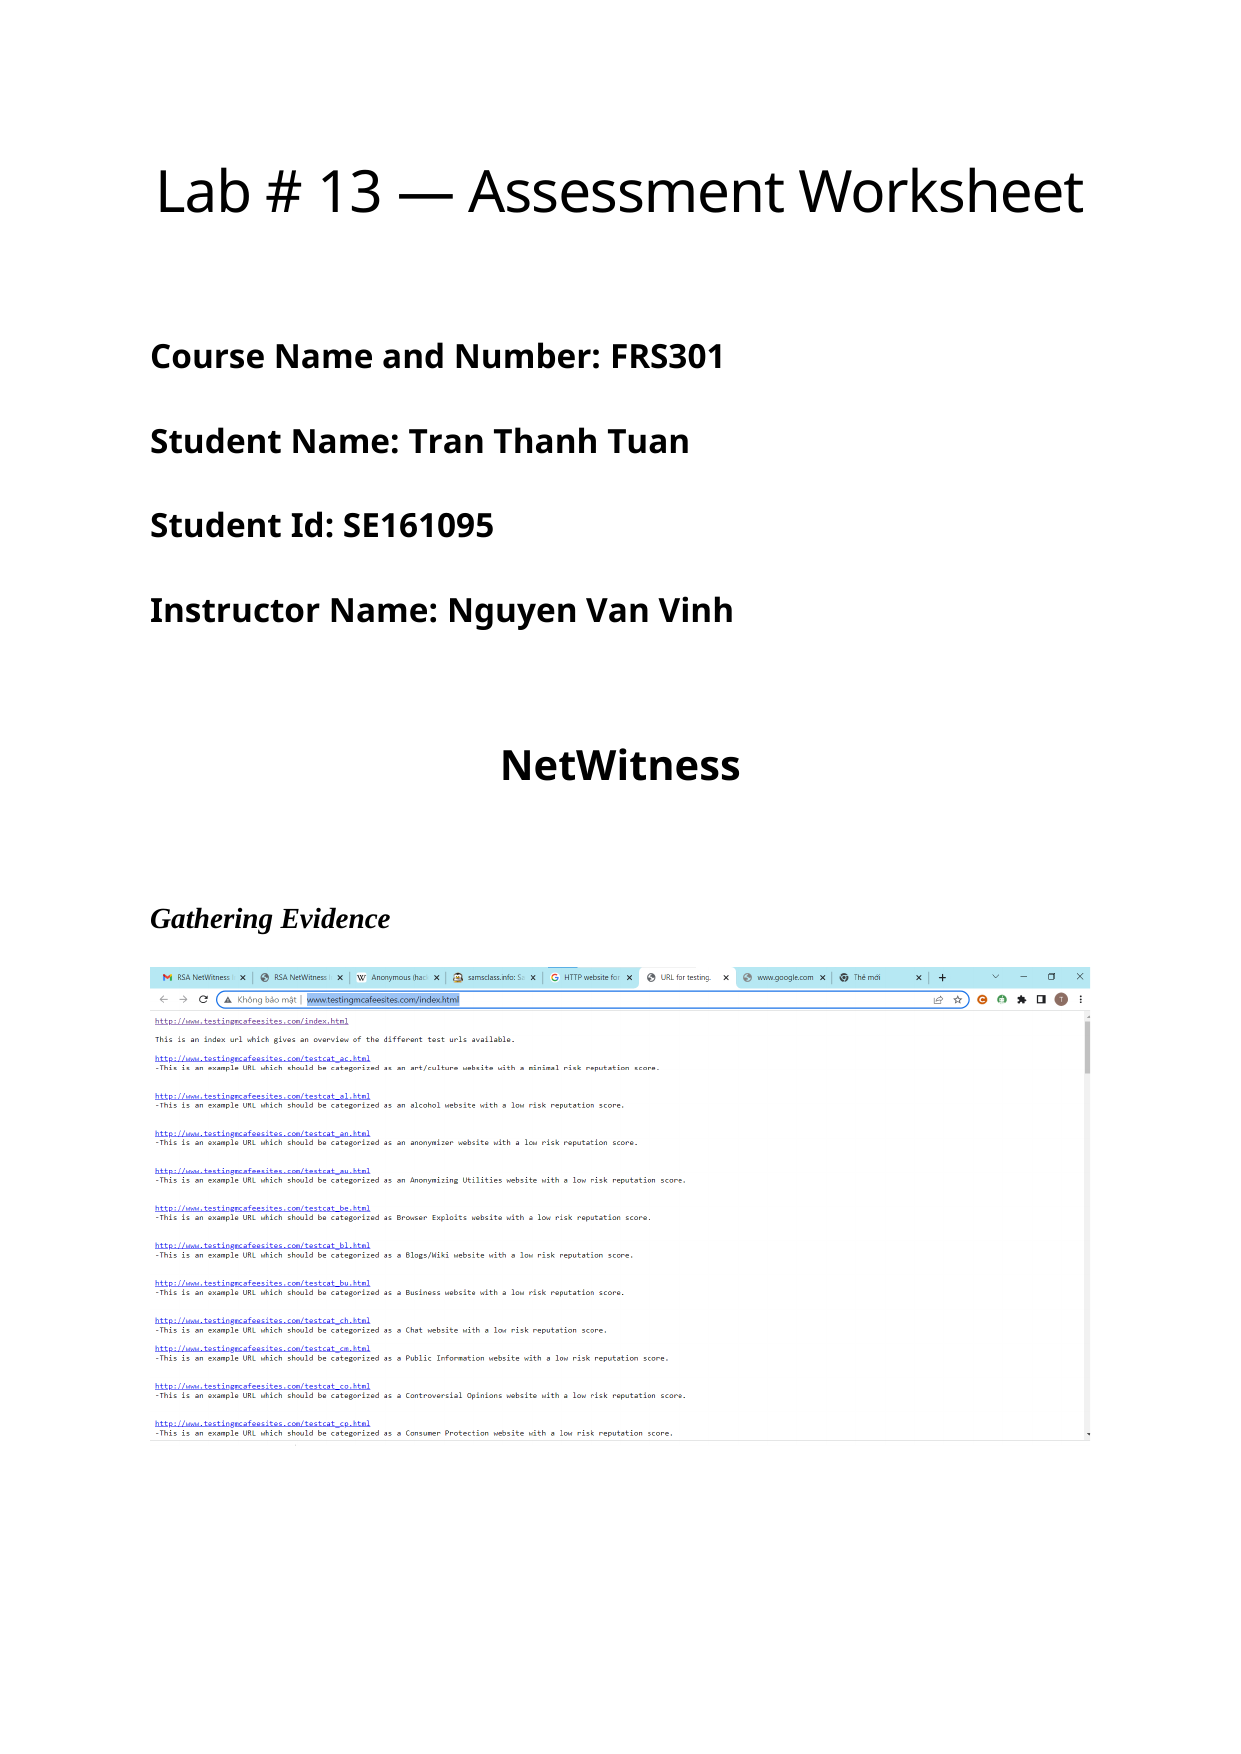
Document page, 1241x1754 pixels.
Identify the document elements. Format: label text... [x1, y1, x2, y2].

title Lab # 13 — Assessment Worksheet [150, 150, 1090, 229]
text Student Id: SE161095 [150, 502, 1090, 548]
text Instructor Name: Nguyen Van Vinh [150, 587, 1090, 632]
picture [150, 967, 1091, 1446]
text Student Name: Tran Thanh Tuan [150, 417, 1090, 463]
text NetWitness [150, 735, 1090, 792]
text Course Name and Number: FRS301 [150, 333, 1090, 378]
text Gathering Evidence [150, 901, 1090, 934]
